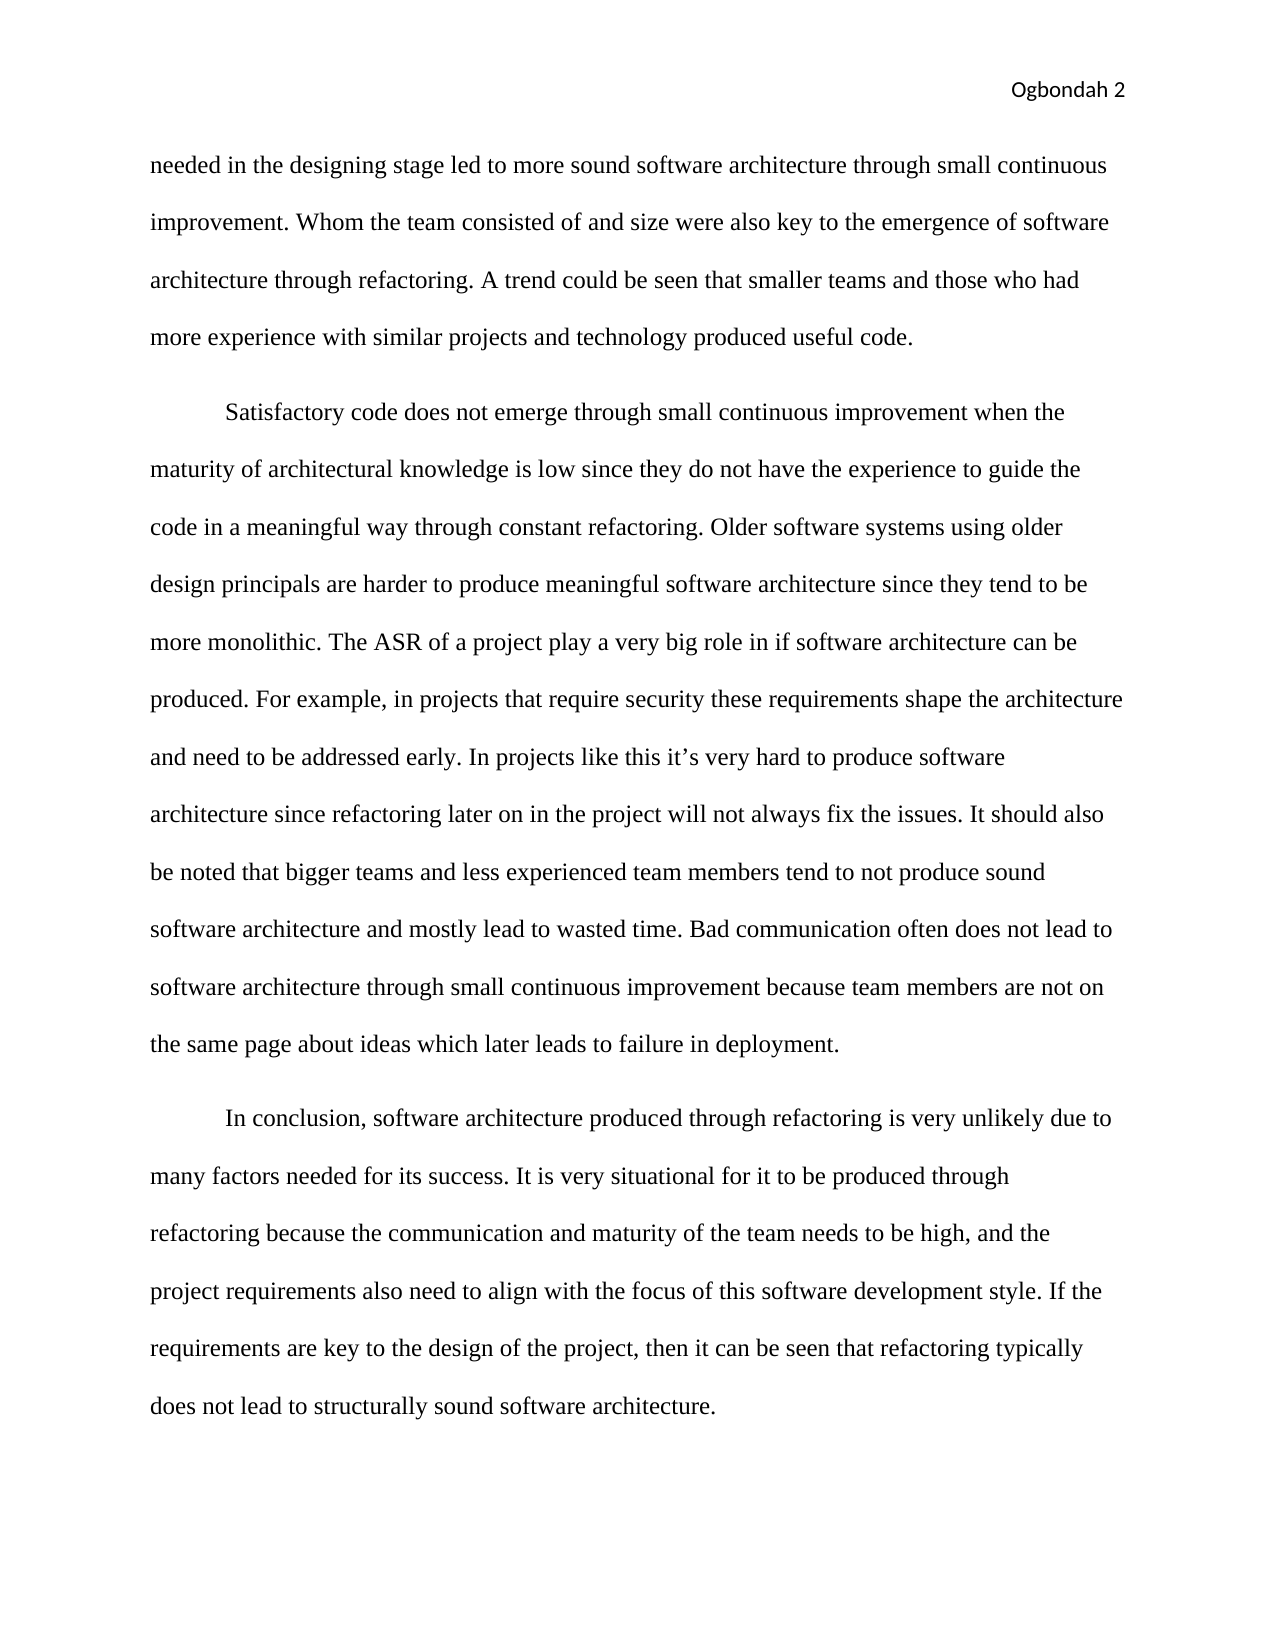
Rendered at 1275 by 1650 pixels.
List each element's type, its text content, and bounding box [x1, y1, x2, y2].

text Satisfactory code does not emerge through small continuous improvement when the maturity of architectural knowledge is low since they do not have the experience to guide the code in a meaningful way through constant refactoring. Older software systems using older design principals are harder to produce meaningful software architecture since they tend to be more monolithic. The ASR of a project play a very big role in if software architecture can be produced. For example, in projects that require security these requirements shape the architecture and need to be addressed early. In projects like this it’s very hard to produce software architecture since refactoring later on in the project will not always fix the issues. It should also be noted that bigger teams and less experienced team members tend to not produce sound software architecture and mostly lead to wasted time. Bad communication often does not lead to software architecture through small continuous improvement because team members are not on the same page about ideas which later leads to failure in deployment. [150, 397, 1125, 1058]
text In conclusion, software architecture produced through refactoring is very unlikely due to many factors needed for its success. It is very situational for it to be produced through refactoring because the communication and maturity of the team needs to be high, and the project requirements also need to align with the focus of this software development style. If the requirements are key to the design of the project, then it can be seen that refactoring typically does not lead to structurally sound software architecture. [150, 1103, 1125, 1419]
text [150, 150, 1125, 351]
